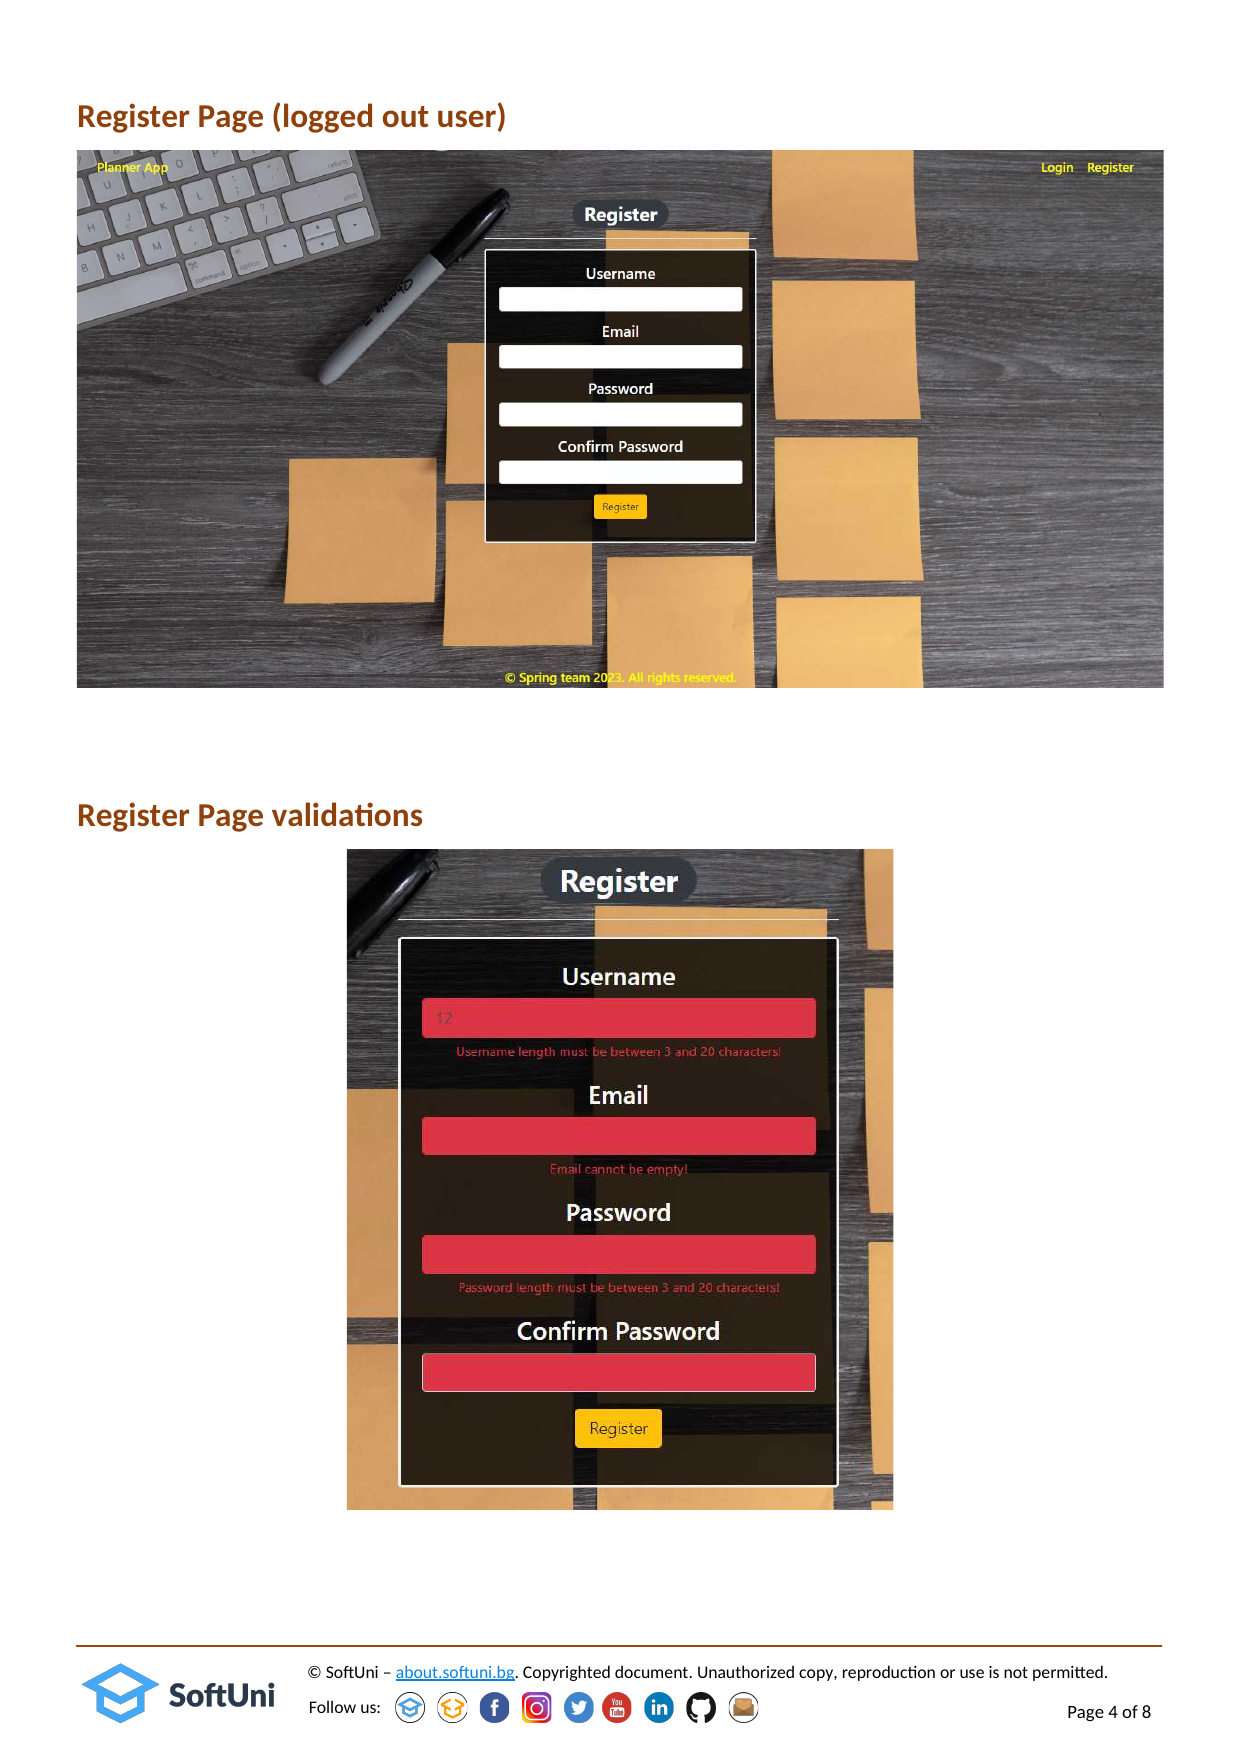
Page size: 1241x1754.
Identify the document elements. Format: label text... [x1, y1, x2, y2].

picture [658, 1705, 667, 1714]
picture [564, 1692, 594, 1723]
picture [686, 1692, 716, 1723]
picture [75, 1658, 281, 1729]
picture [728, 1692, 759, 1723]
picture [346, 849, 894, 1510]
picture [395, 1692, 425, 1723]
subtitle Register Page (logged out user) [77, 95, 1163, 136]
picture [644, 1714, 653, 1723]
picture [665, 1692, 674, 1701]
picture [437, 1692, 468, 1723]
picture [665, 1714, 674, 1723]
picture [76, 150, 1164, 688]
picture [602, 1692, 632, 1723]
picture [522, 1692, 552, 1723]
picture [644, 1692, 653, 1701]
picture [479, 1692, 510, 1723]
subtitle Register Page validations [77, 794, 1163, 835]
